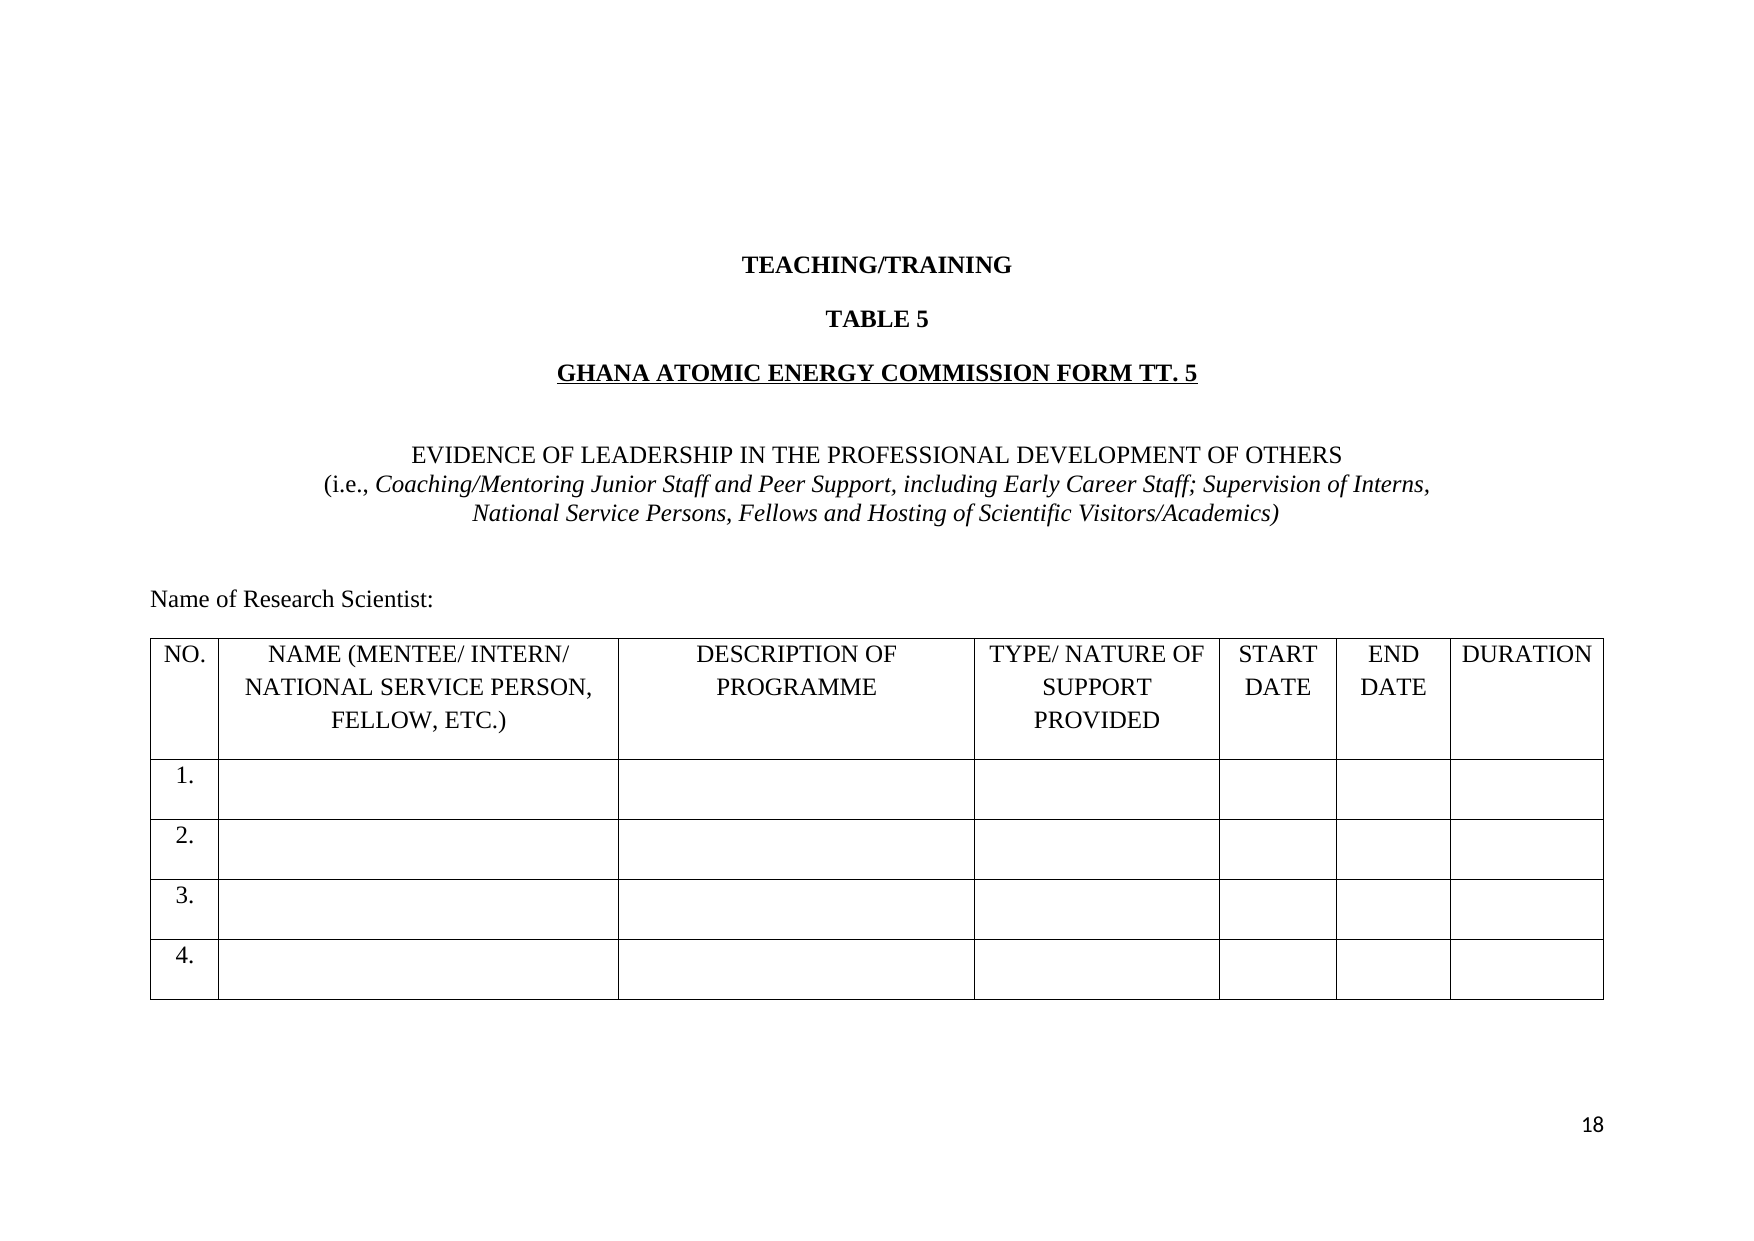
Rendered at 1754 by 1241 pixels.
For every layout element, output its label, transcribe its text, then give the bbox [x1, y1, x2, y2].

table_cell [1337, 940, 1450, 999]
table_cell 1. [151, 760, 218, 819]
text Name of Research Scientist: [150, 584, 1604, 613]
table_header DESCRIPTION OF PROGRAMME [619, 639, 974, 759]
table_cell [219, 880, 618, 939]
table_cell 2. [151, 820, 218, 879]
table_cell [1451, 760, 1603, 819]
text GHANA ATOMIC ENERGY COMMISSION FORM TT. 5 [150, 358, 1604, 387]
table_cell [975, 760, 1219, 819]
table_cell [219, 760, 618, 819]
table_cell [975, 820, 1219, 879]
text TABLE 5 [150, 304, 1604, 333]
table_header START DATE [1220, 639, 1336, 759]
text (i.e., Coaching/Mentoring Junior Staff and Peer Support, including Early Career Staff; Supervision of Interns, [150, 469, 1604, 498]
table_cell [1220, 880, 1336, 939]
table_cell [1220, 820, 1336, 879]
table_header END DATE [1337, 639, 1450, 759]
table_header NAME (MENTEE/ INTERN/ NATIONAL SERVICE PERSON, FELLOW, ETC.) [219, 639, 618, 759]
table_cell [219, 940, 618, 999]
table_cell [1220, 760, 1336, 819]
table_header TYPE/ NATURE OF SUPPORT PROVIDED [975, 639, 1219, 759]
table_cell [975, 940, 1219, 999]
table_cell 4. [151, 940, 218, 999]
table_cell [1451, 940, 1603, 999]
table_header DURATION [1451, 639, 1603, 759]
table_cell [219, 820, 618, 879]
table_cell [1451, 880, 1603, 939]
table_cell [1337, 820, 1450, 879]
table_cell [619, 820, 974, 879]
table_cell [975, 880, 1219, 939]
table_cell [1220, 940, 1336, 999]
text EVIDENCE OF LEADERSHIP IN THE PROFESSIONAL DEVELOPMENT OF OTHERS [150, 441, 1604, 469]
table_cell [619, 940, 974, 999]
text TEACHING/TRAINING [150, 250, 1604, 279]
table_cell [1337, 880, 1450, 939]
table_cell [1337, 760, 1450, 819]
table_cell 3. [151, 880, 218, 939]
table_cell [619, 880, 974, 939]
table_header NO. [151, 639, 218, 759]
table_cell [1451, 820, 1603, 879]
text National Service Persons, Fellows and Hosting of Scientific Visitors/Academics) [150, 498, 1604, 527]
table_cell [619, 760, 974, 819]
